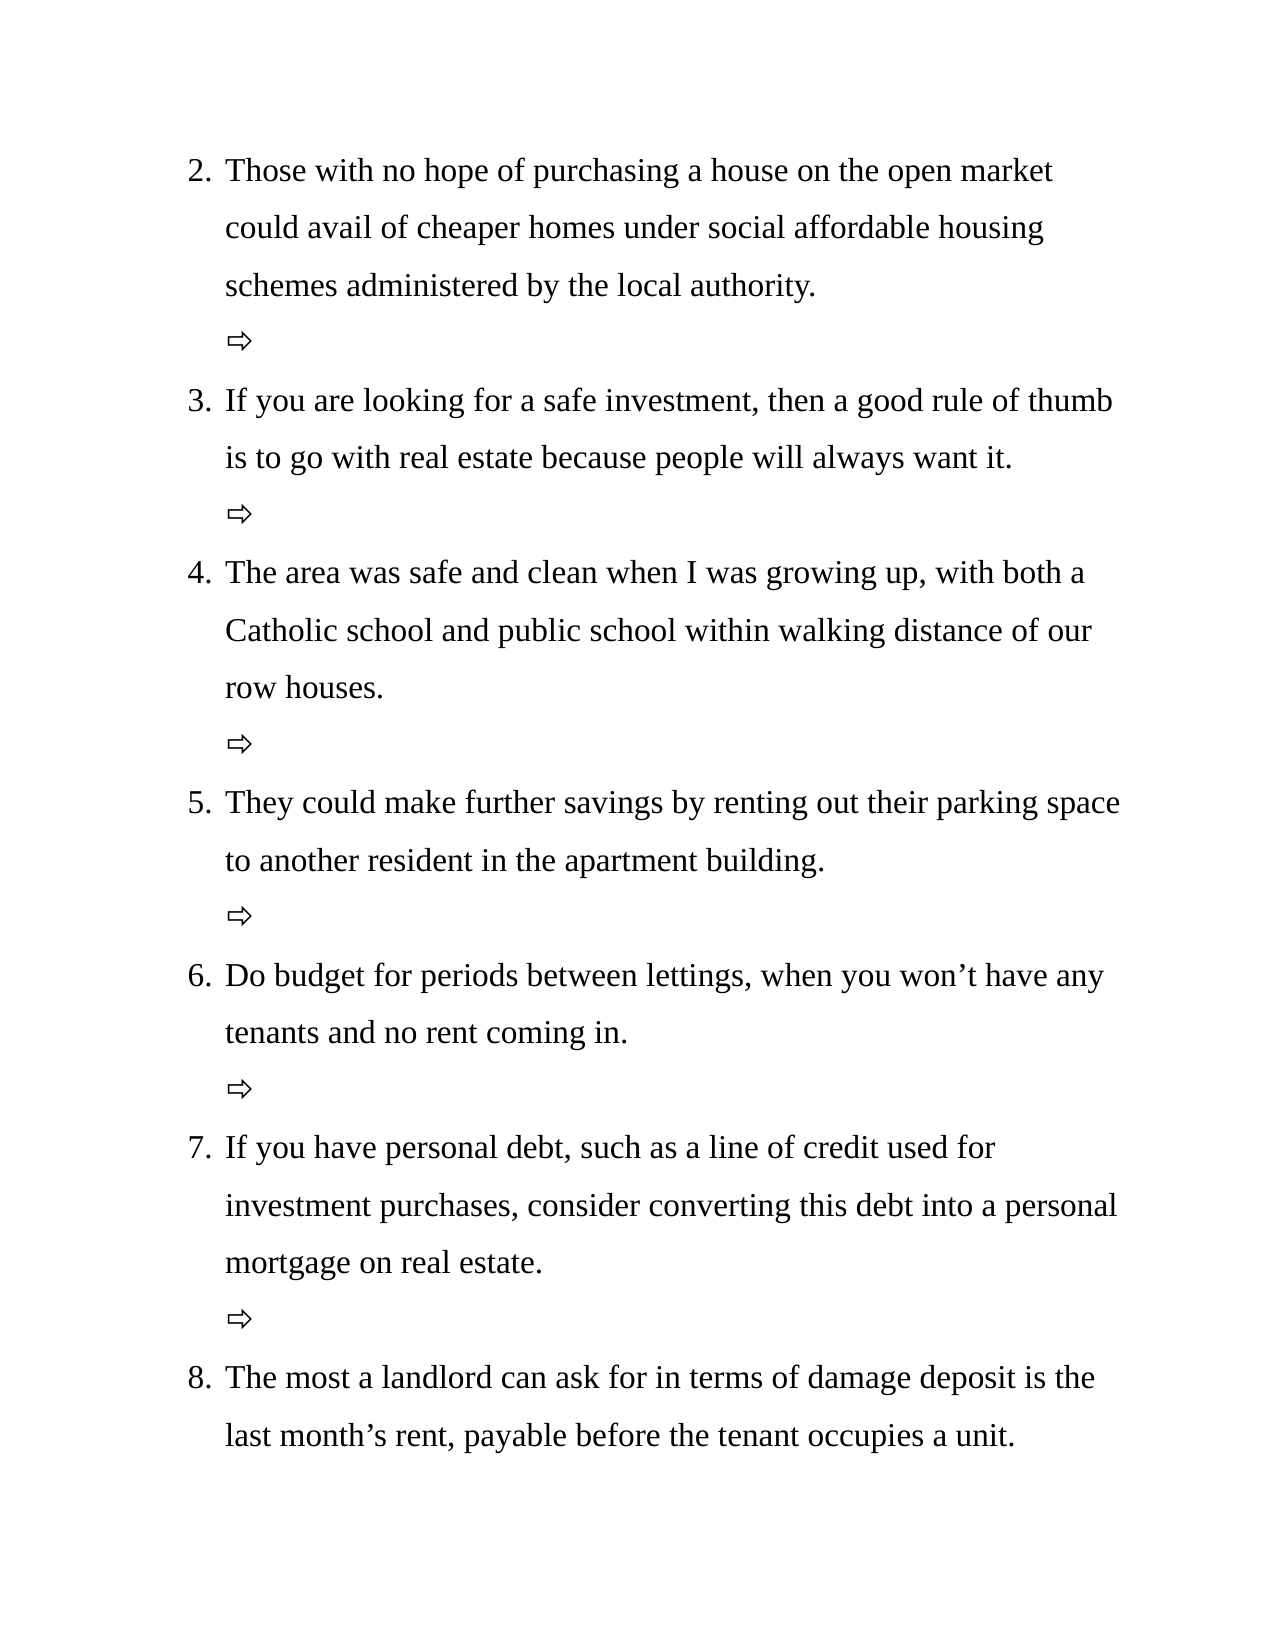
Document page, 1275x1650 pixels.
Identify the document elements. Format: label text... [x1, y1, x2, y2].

list Do budget for periods between lettings, when you won’t have any tenants and no rent coming in. [187, 955, 1125, 1051]
list The area was safe and clean when I was growing up, with both a Catholic school and public school within walking distance of our row houses. [187, 552, 1125, 706]
list They could make further savings by renting out their parking space to another resident in the apartment building. [187, 782, 1125, 878]
list The most a landlord can ask for in terms of damage deposit is the last month’s rent, payable before the tenant occupies a unit. [187, 1357, 1125, 1453]
list If you are looking for a safe investment, then a good rule of thumb is to go with real estate because people will always want it. [187, 380, 1125, 476]
list If you have personal debt, such as a line of credit used for investment purchases, consider converting this debt into a personal mortgage on real estate. [187, 1127, 1125, 1281]
list Those with no hope of purchasing a house on the open market could avail of cheaper homes under social affordable housing schemes administered by the local authority. [187, 150, 1125, 303]
